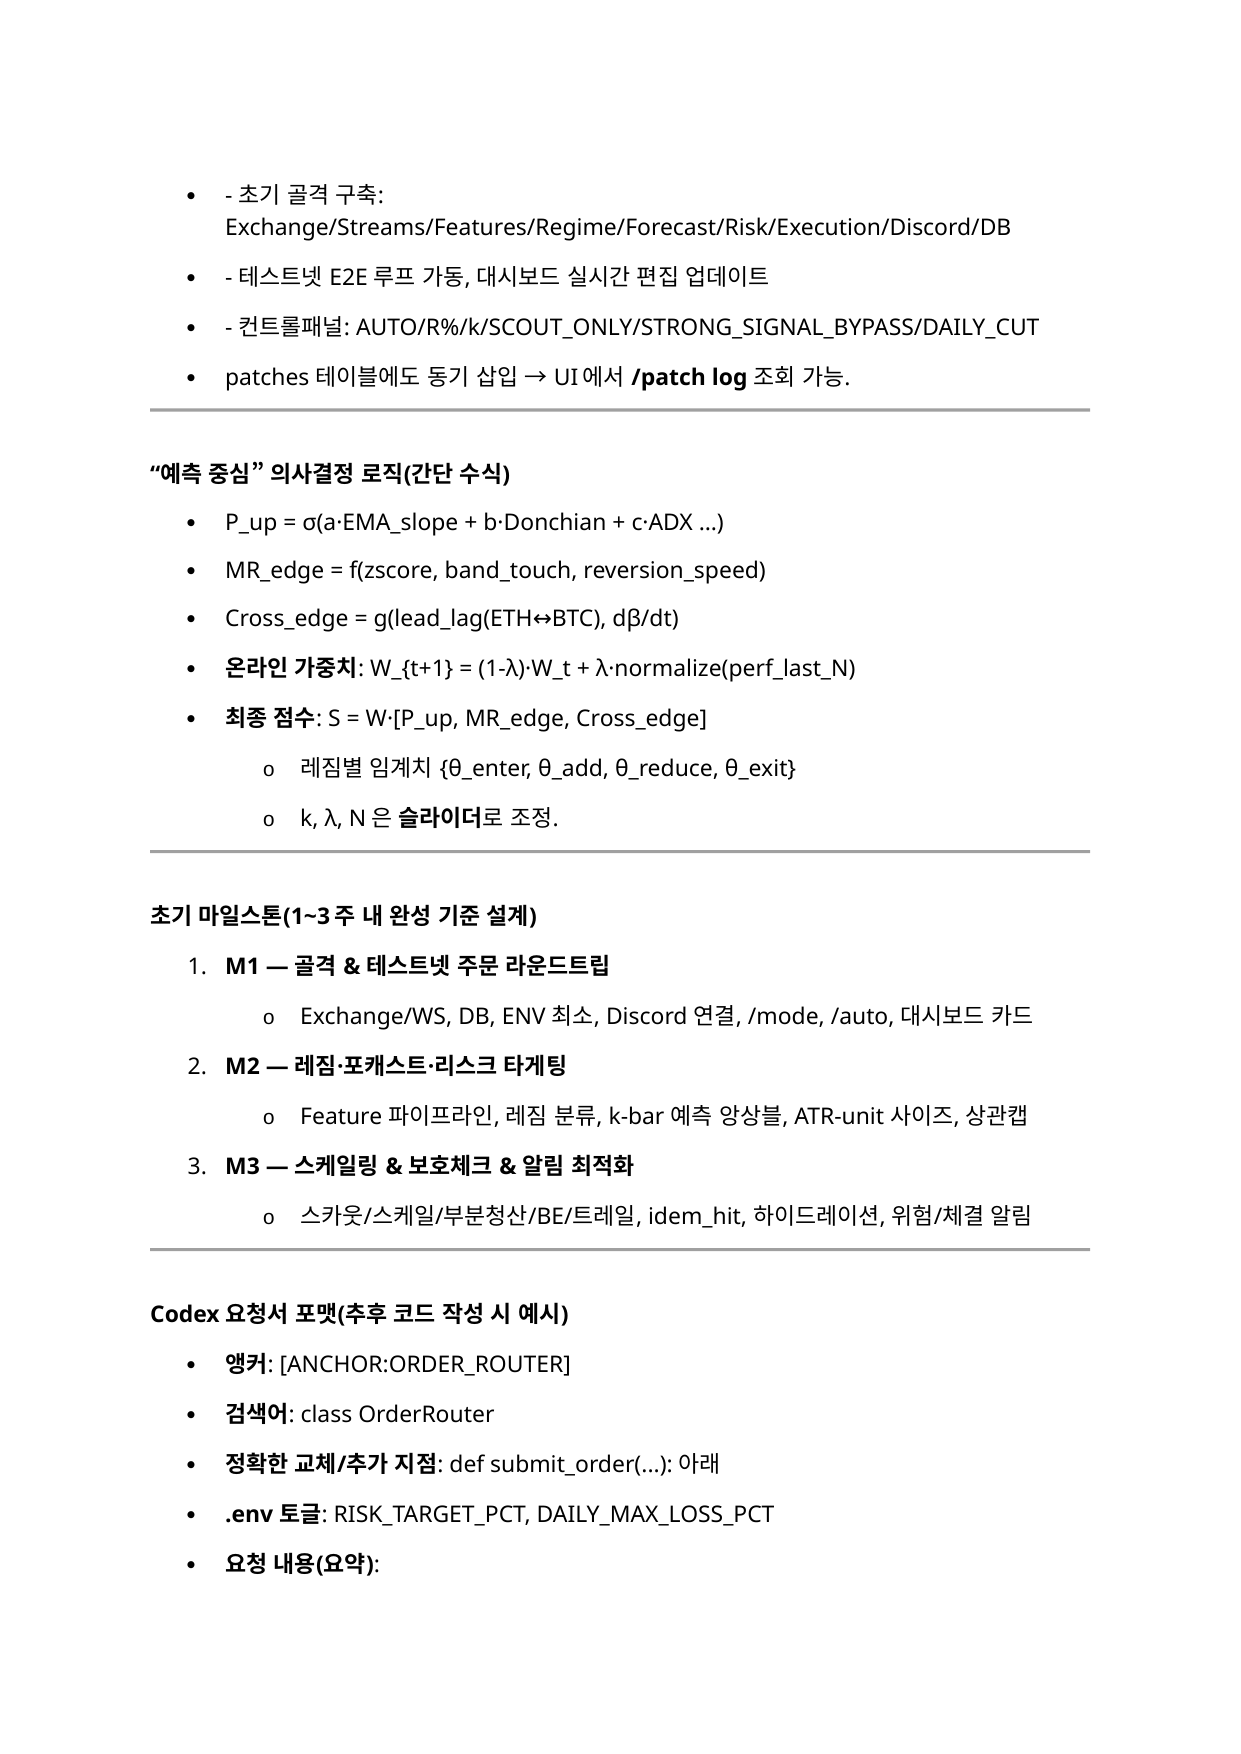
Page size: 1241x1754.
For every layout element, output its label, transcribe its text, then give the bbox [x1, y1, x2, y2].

list MR_edge = f(zscore, band_touch, reversion_speed) [187, 554, 1090, 586]
list 최종 점수: S = W·[P_up, MR_edge, Cross_edge] [187, 700, 1090, 733]
list 앵커: [ANCHOR:ORDER_ROUTER] [187, 1346, 1090, 1379]
list M1 — 골격 & 테스트넷 주문 라운드트립 [187, 948, 1090, 981]
text 초기 마일스톤(1~3주 내 완성 기준 설계) [150, 898, 1090, 931]
text Codex 요청서 포맷(추후 코드 작성 시 예시) [150, 1296, 1090, 1329]
list - 컨트롤패널: AUTO/R%/k/SCOUT_ONLY/STRONG_SIGNAL_BYPASS/DAILY_CUT [187, 308, 1090, 342]
list 스카웃/스케일/부분청산/BE/트레일, idem_hit, 하이드레이션, 위험/체결 알림 [262, 1198, 1090, 1231]
list .env 토글: RISK_TARGET_PCT, DAILY_MAX_LOSS_PCT [187, 1496, 1090, 1529]
text “예측 중심” 의사결정 로직(간단 수식) [150, 456, 1090, 490]
list M3 — 스케일링 & 보호체크 & 알림 최적화 [187, 1148, 1090, 1181]
list 온라인 가중치: W_{t+1} = (1-λ)·W_t + λ·normalize(perf_last_N) [187, 650, 1090, 683]
list Feature 파이프라인, 레짐 분류, k-bar 예측 앙상블, ATR-unit 사이즈, 상관캡 [262, 1098, 1090, 1131]
list - 초기 골격 구축: Exchange/Streams/Features/Regime/Forecast/Risk/Execution/Discord/DB [187, 177, 1090, 242]
list Exchange/WS, DB, ENV 최소, Discord 연결, /mode, /auto, 대시보드 카드 [262, 998, 1090, 1031]
list - 테스트넷 E2E 루프 가동, 대시보드 실시간 편집 업데이트 [187, 258, 1090, 292]
list k, λ, N은 슬라이더로 조정. [262, 800, 1090, 833]
list patches 테이블에도 동기 삽입 → UI에서 /patch log 조회 가능. [187, 358, 1090, 392]
list 검색어: class OrderRouter [187, 1396, 1090, 1429]
list 레짐별 임계치 {θ_enter, θ_add, θ_reduce, θ_exit} [262, 750, 1090, 783]
list 정확한 교체/추가 지점: def submit_order(...): 아래 [187, 1446, 1090, 1479]
list P_up = σ(a·EMA_slope + b·Donchian + c·ADX …) [187, 506, 1090, 538]
list 요청 내용(요약): [187, 1546, 1090, 1579]
list Cross_edge = g(lead_lag(ETH↔BTC), dβ/dt) [187, 602, 1090, 633]
list M2 — 레짐·포캐스트·리스크 타게팅 [187, 1048, 1090, 1081]
